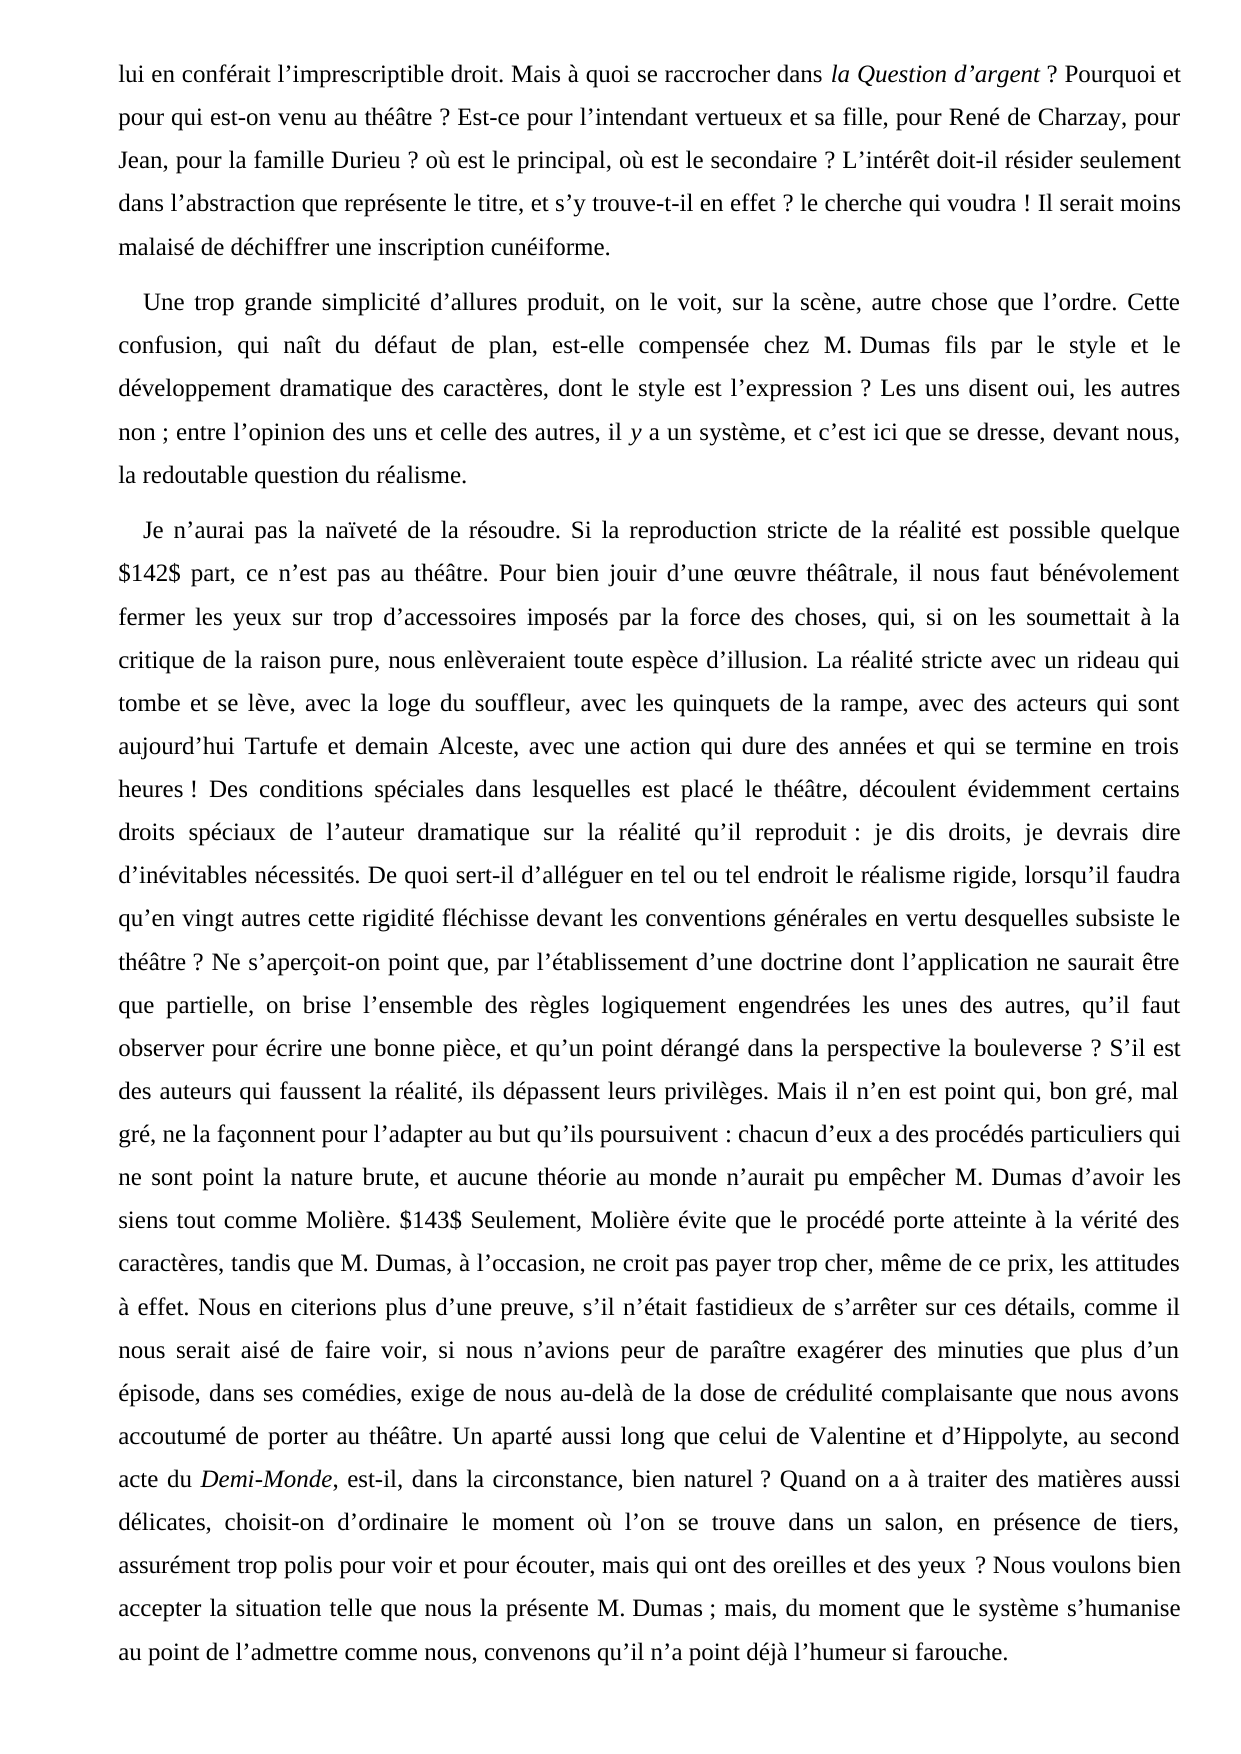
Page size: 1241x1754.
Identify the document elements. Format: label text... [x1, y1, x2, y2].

text Je n’aurai pas la naïveté de la résoudre. Si la reproduction stricte de la réalité est possible quelque $142$ part, ce n’est pas au théâtre. Pour bien jouir d’une œuvre théâtrale, il nous faut bénévolement fermer les yeux sur trop d’accessoires imposés par la force des choses, qui, si on les soumettait à la critique de la raison pure, nous enlèveraient toute espèce d’illusion. La réalité stricte avec un rideau qui tombe et se lève, avec la loge du souffleur, avec les quinquets de la rampe, avec des acteurs qui sont aujourd’hui Tartufe et demain Alceste, avec une action qui dure des années et qui se termine en trois heures ! Des conditions spéciales dans lesquelles est placé le théâtre, découlent évidemment certains droits spéciaux de l’auteur dramatique sur la réalité qu’il reproduit : je dis droits, je devrais dire d’inévitables nécessités. De quoi sert-il d’alléguer en tel ou tel endroit le réalisme rigide, lorsqu’il faudra qu’en vingt autres cette rigidité fléchisse devant les conventions générales en vertu desquelles subsiste le théâtre ? Ne s’aperçoit-on point que, par l’établissement d’une doctrine dont l’application ne saurait être que partielle, on brise l’ensemble des règles logiquement engendrées les unes des autres, qu’il faut observer pour écrire une bonne pièce, et qu’un point dérangé dans la perspective la bouleverse ? S’il est des auteurs qui faussent la réalité, ils dépassent leurs privilèges. Mais il n’en est point qui, bon gré, mal gré, ne la façonnent pour l’adapter au but qu’ils poursuivent : chacun d’eux a des procédés particuliers qui ne sont point la nature brute, et aucune théorie au monde n’aurait pu empêcher M. Dumas d’avoir les siens tout comme Molière. $143$ Seulement, Molière évite que le procédé porte atteinte à la vérité des caractères, tandis que M. Dumas, à l’occasion, ne croit pas payer trop cher, même de ce prix, les attitudes à effet. Nous en citerions plus d’une preuve, s’il n’était fastidieux de s’arrêter sur ces détails, comme il nous serait aisé de faire voir, si nous n’avions peur de paraître exagérer des minuties que plus d’un épisode, dans ses comédies, exige de nous au-delà de la dose de crédulité complaisante que nous avons accoutumé de porter au théâtre. Un aparté aussi long que celui de Valentine et d’Hippolyte, au second acte du Demi-Monde, est-il, dans la circonstance, bien naturel ? Quand on a à traiter des matières aussi délicates, choisit-on d’ordinaire le moment où l’on se trouve dans un salon, en présence de tiers, assurément trop polis pour voir et pour écouter, mais qui ont des oreilles et des yeux ? Nous voulons bien accepter la situation telle que nous la présente M. Dumas ; mais, du moment que le système s’humanise au point de l’admettre comme nous, convenons qu’il n’a point déjà l’humeur si farouche. [118, 515, 1181, 1665]
